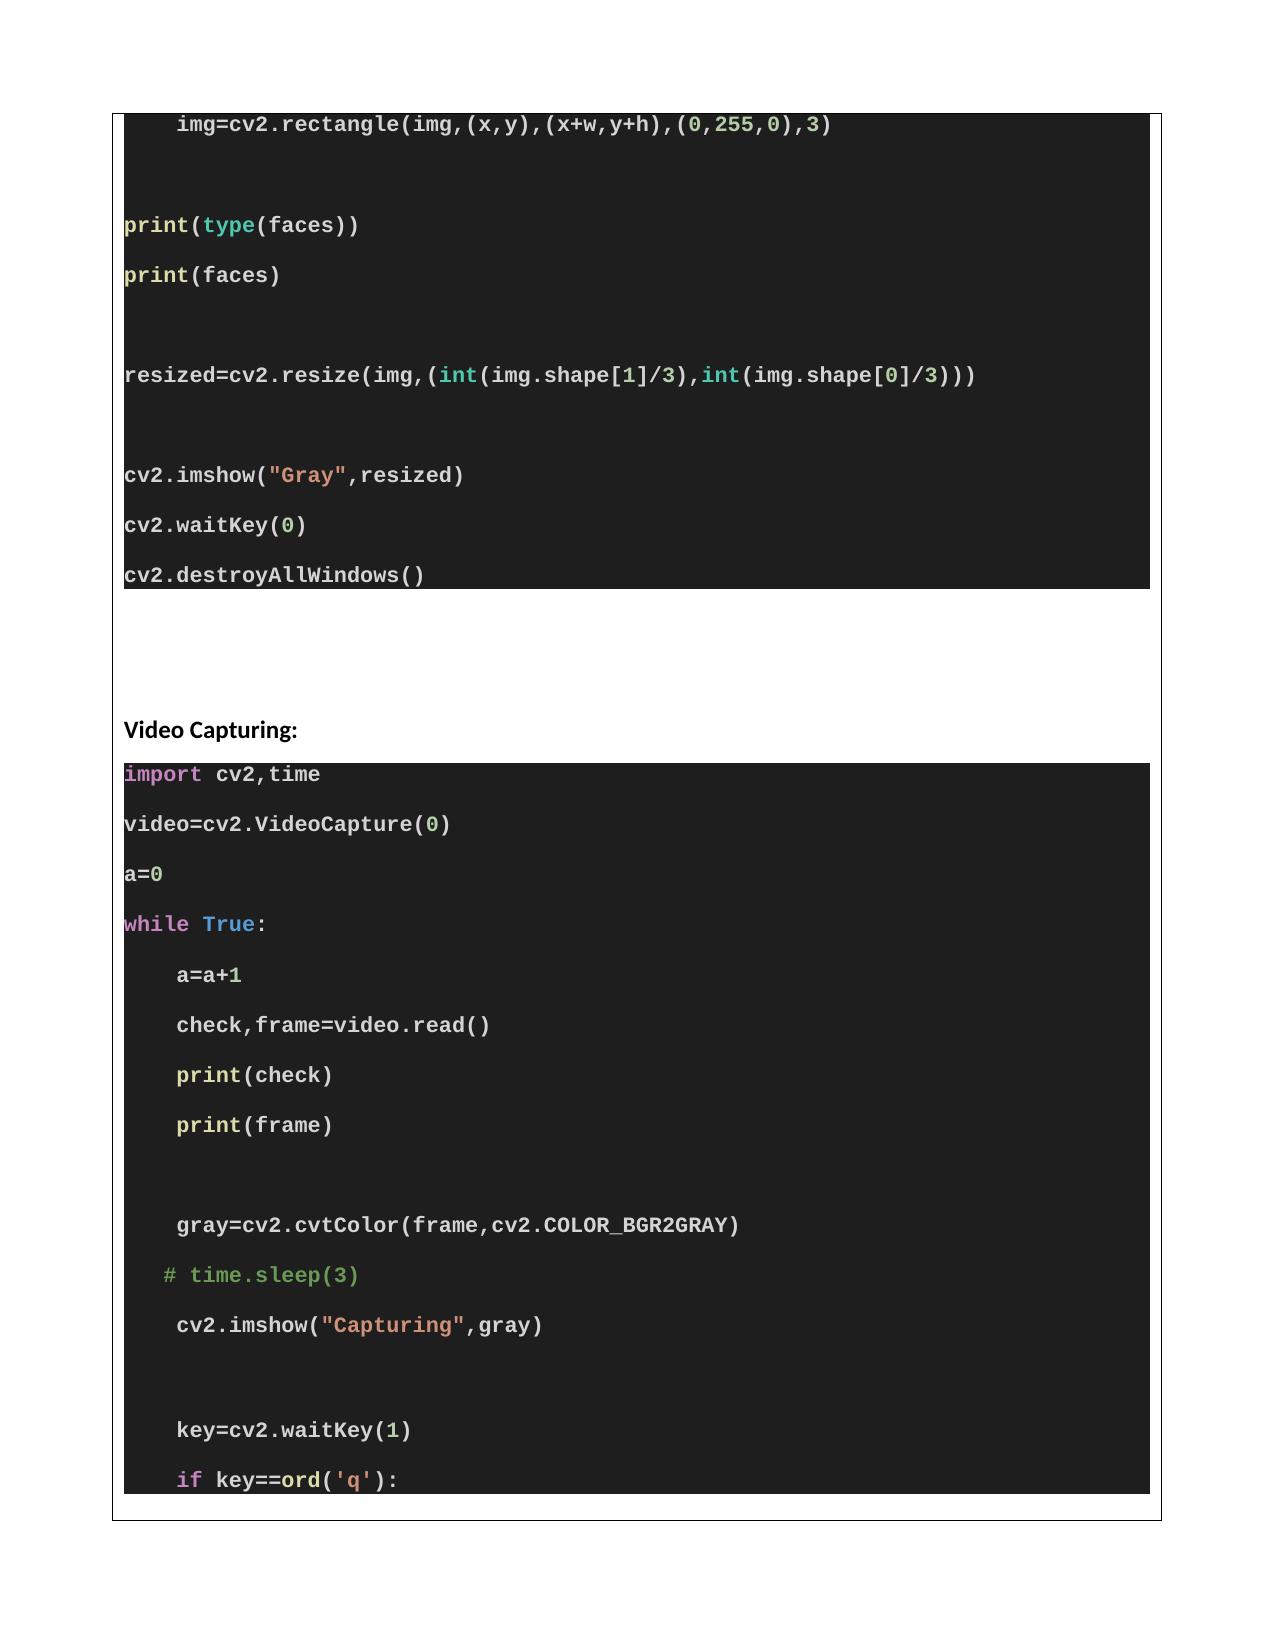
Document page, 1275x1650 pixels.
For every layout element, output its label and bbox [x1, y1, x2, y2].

table_cell [113, 114, 1161, 1520]
